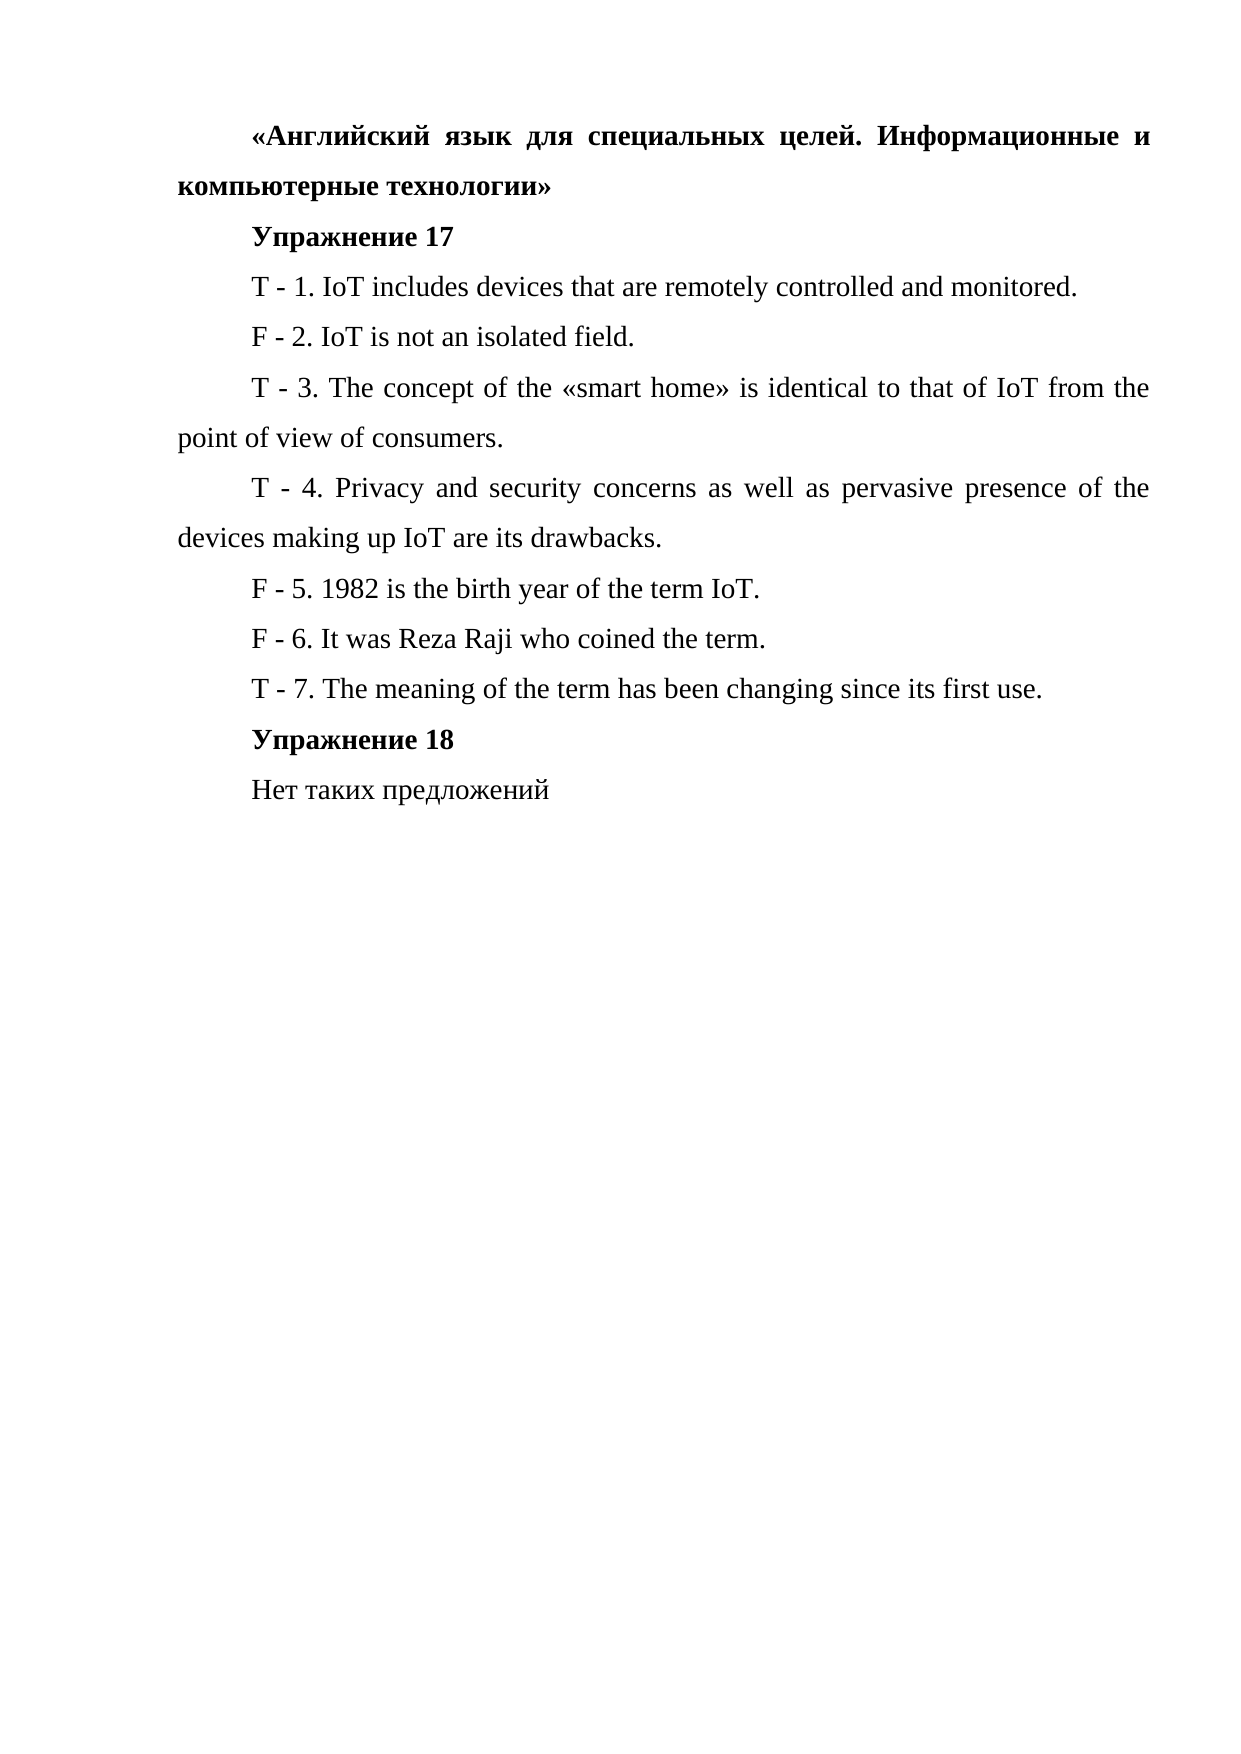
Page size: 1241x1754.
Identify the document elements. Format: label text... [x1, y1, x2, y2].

text Упражнение 17 [177, 219, 1152, 252]
text T - 3. The concept of the «smart home» is identical to that of IoT from the point of view of consumers. [177, 370, 1152, 453]
text F - 2. IoT is not an isolated field. [177, 319, 1152, 353]
text Упражнение 18 [177, 722, 1152, 755]
text F - 5. 1982 is the birth year of the term IoT. [177, 571, 1152, 604]
text T - 1. IoT includes devices that are remotely controlled and monitored. [177, 269, 1152, 303]
text «Английский язык для специальных целей. Информационные и компьютерные технологии» [177, 118, 1152, 202]
text T - 7. The meaning of the term has been changing since its first use. [177, 672, 1152, 705]
text T - 4. Privacy and security concerns as well as pervasive presence of the devices making up IoT are its drawbacks. [177, 470, 1152, 554]
text F - 6. It was Reza Raji who coined the term. [177, 621, 1152, 655]
text Нет таких предложений [177, 772, 1152, 806]
